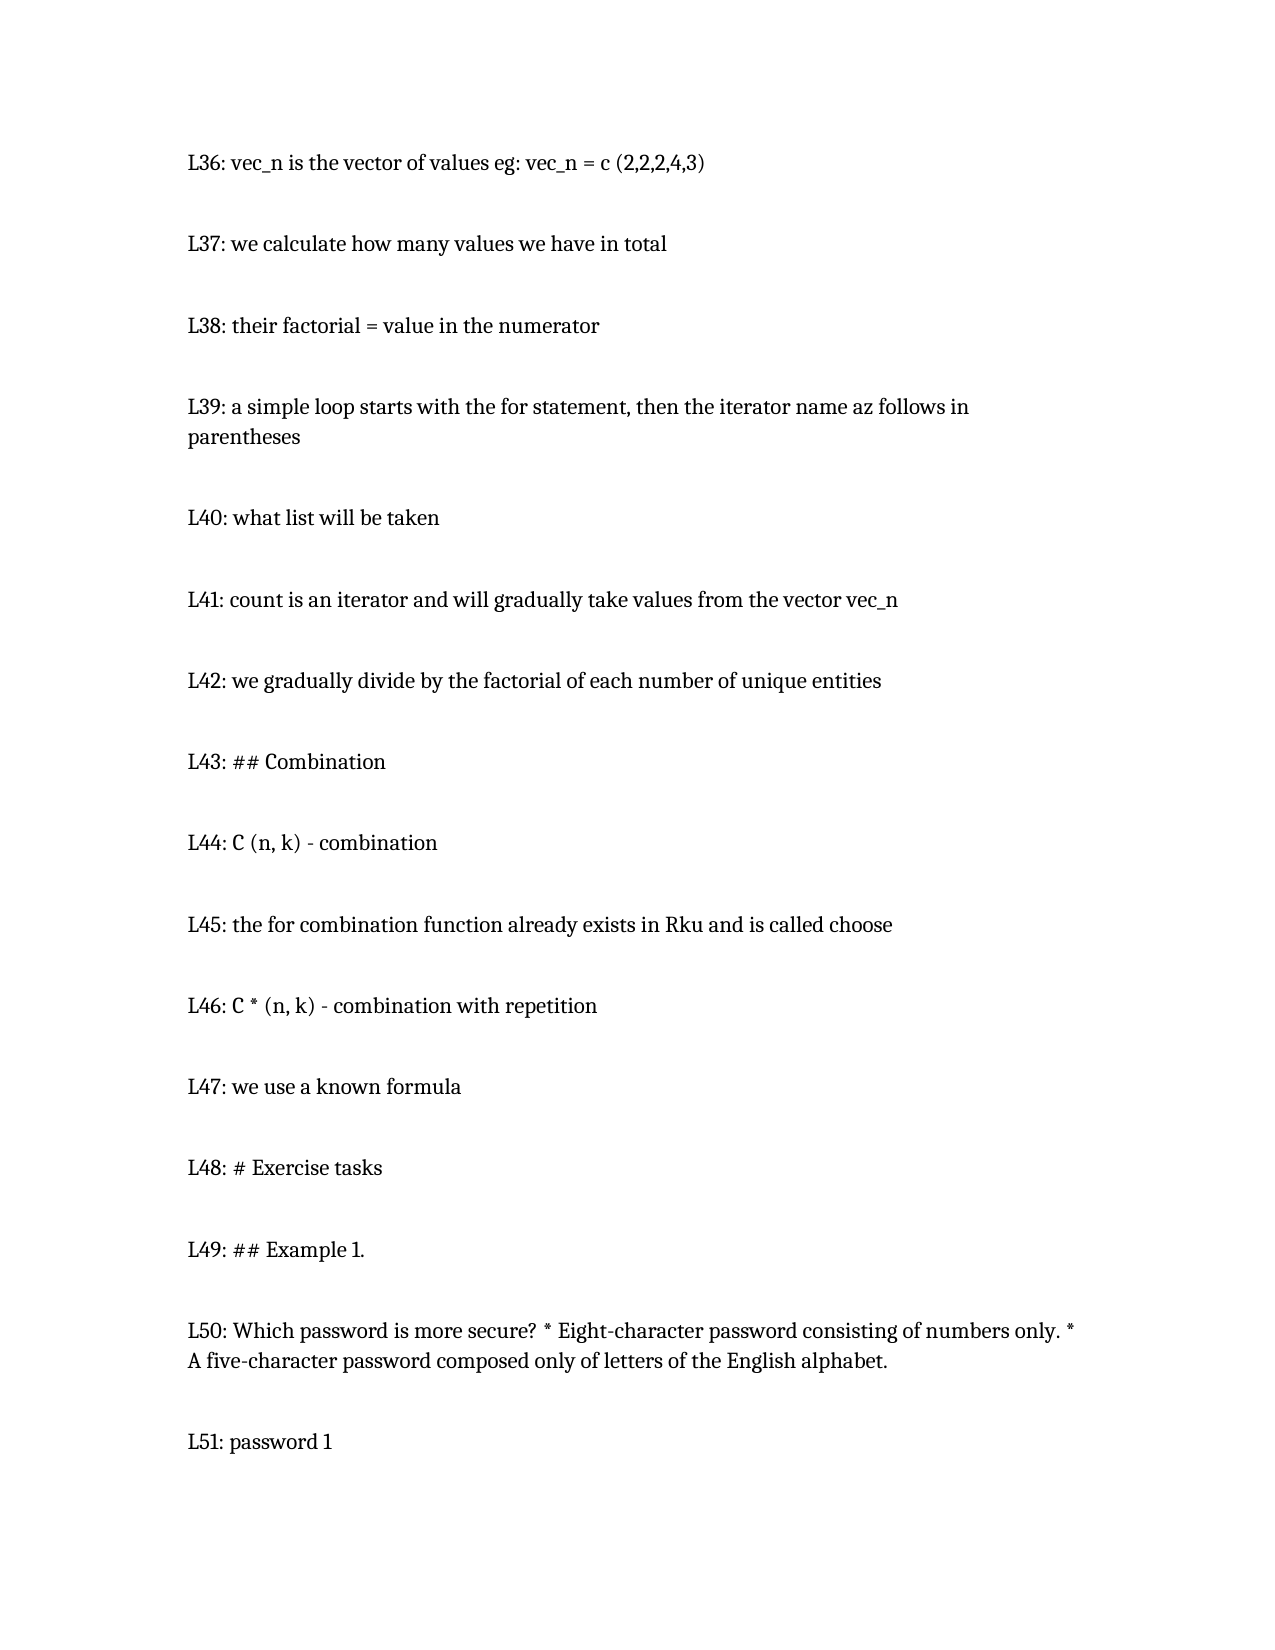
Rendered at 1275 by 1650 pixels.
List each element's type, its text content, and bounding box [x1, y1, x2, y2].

text L40: what list will be taken [187, 505, 1087, 562]
text L36: vec_n is the vector of values eg: vec_n = c (2,2,2,4,3) [187, 150, 1087, 207]
text L41: count is an iterator and will gradually take values from the vector vec_n [187, 586, 1087, 643]
text L51: password 1 [187, 1429, 1087, 1486]
text L45: the for combination function already exists in Rku and is called choose [187, 911, 1087, 968]
text L50: Which password is more secure? * Eight-character password consisting of numbers only. * A five-character password composed only of letters of the English alphabet. [187, 1318, 1087, 1404]
text L39: a simple loop starts with the for statement, then the iterator name az follows in parentheses [187, 394, 1087, 481]
text L48: # Exercise tasks [187, 1155, 1087, 1212]
text L37: we calculate how many values we have in total [187, 231, 1087, 288]
text L43: ## Combination [187, 749, 1087, 806]
text L47: we use a known formula [187, 1074, 1087, 1131]
text L38: their factorial = value in the numerator [187, 312, 1087, 369]
text L42: we gradually divide by the factorial of each number of unique entities [187, 668, 1087, 724]
text L46: C * (n, k) - combination with repetition [187, 993, 1087, 1049]
text L44: C (n, k) - combination [187, 830, 1087, 887]
text L49: ## Example 1. [187, 1236, 1087, 1293]
